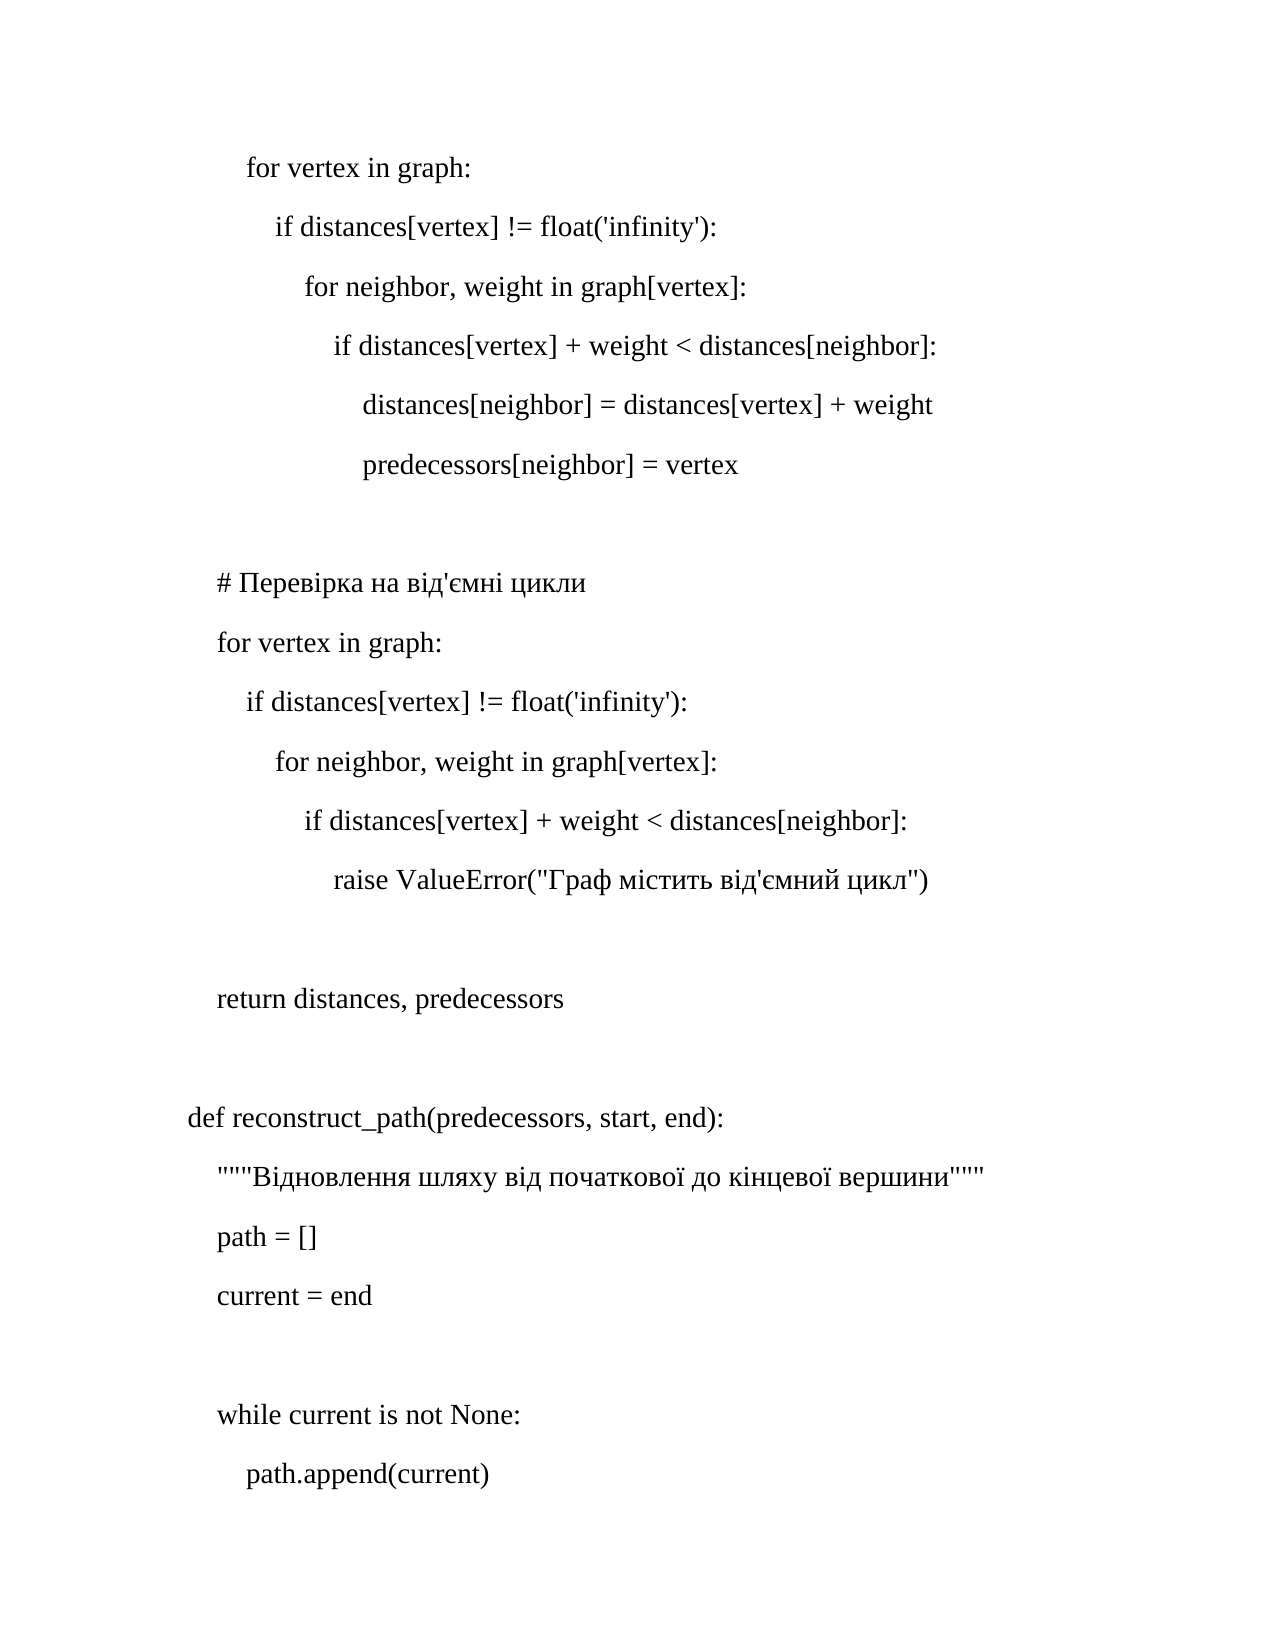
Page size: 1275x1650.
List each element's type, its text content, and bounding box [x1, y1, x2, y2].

text path.append(current) [187, 1456, 1087, 1490]
text if distances[vertex] != float('infinity'): [187, 684, 1087, 718]
text if distances[vertex] != float('infinity'): [187, 209, 1087, 243]
text distances[neighbor] = distances[vertex] + weight [187, 387, 1087, 421]
text predecessors[neighbor] = vertex [187, 447, 1087, 480]
text if distances[vertex] + weight < distances[neighbor]: [187, 803, 1087, 837]
text for neighbor, weight in graph[vertex]: [187, 744, 1087, 777]
text if distances[vertex] + weight < distances[neighbor]: [187, 328, 1087, 362]
text for vertex in graph: [187, 150, 1087, 183]
text raise ValueError("Граф містить від'ємний цикл") [187, 862, 1087, 896]
text for vertex in graph: [187, 625, 1087, 658]
text for neighbor, weight in graph[vertex]: [187, 269, 1087, 302]
text path = [] [187, 1219, 1087, 1252]
text """Відновлення шляху від початкової до кінцевої вершини""" [187, 1159, 1087, 1193]
text def reconstruct_path(predecessors, start, end): [187, 1100, 1087, 1133]
text while current is not None: [187, 1397, 1087, 1430]
text return distances, predecessors [187, 981, 1087, 1015]
text # Перевірка на від'ємні цикли [187, 566, 1087, 599]
text current = end [187, 1278, 1087, 1312]
